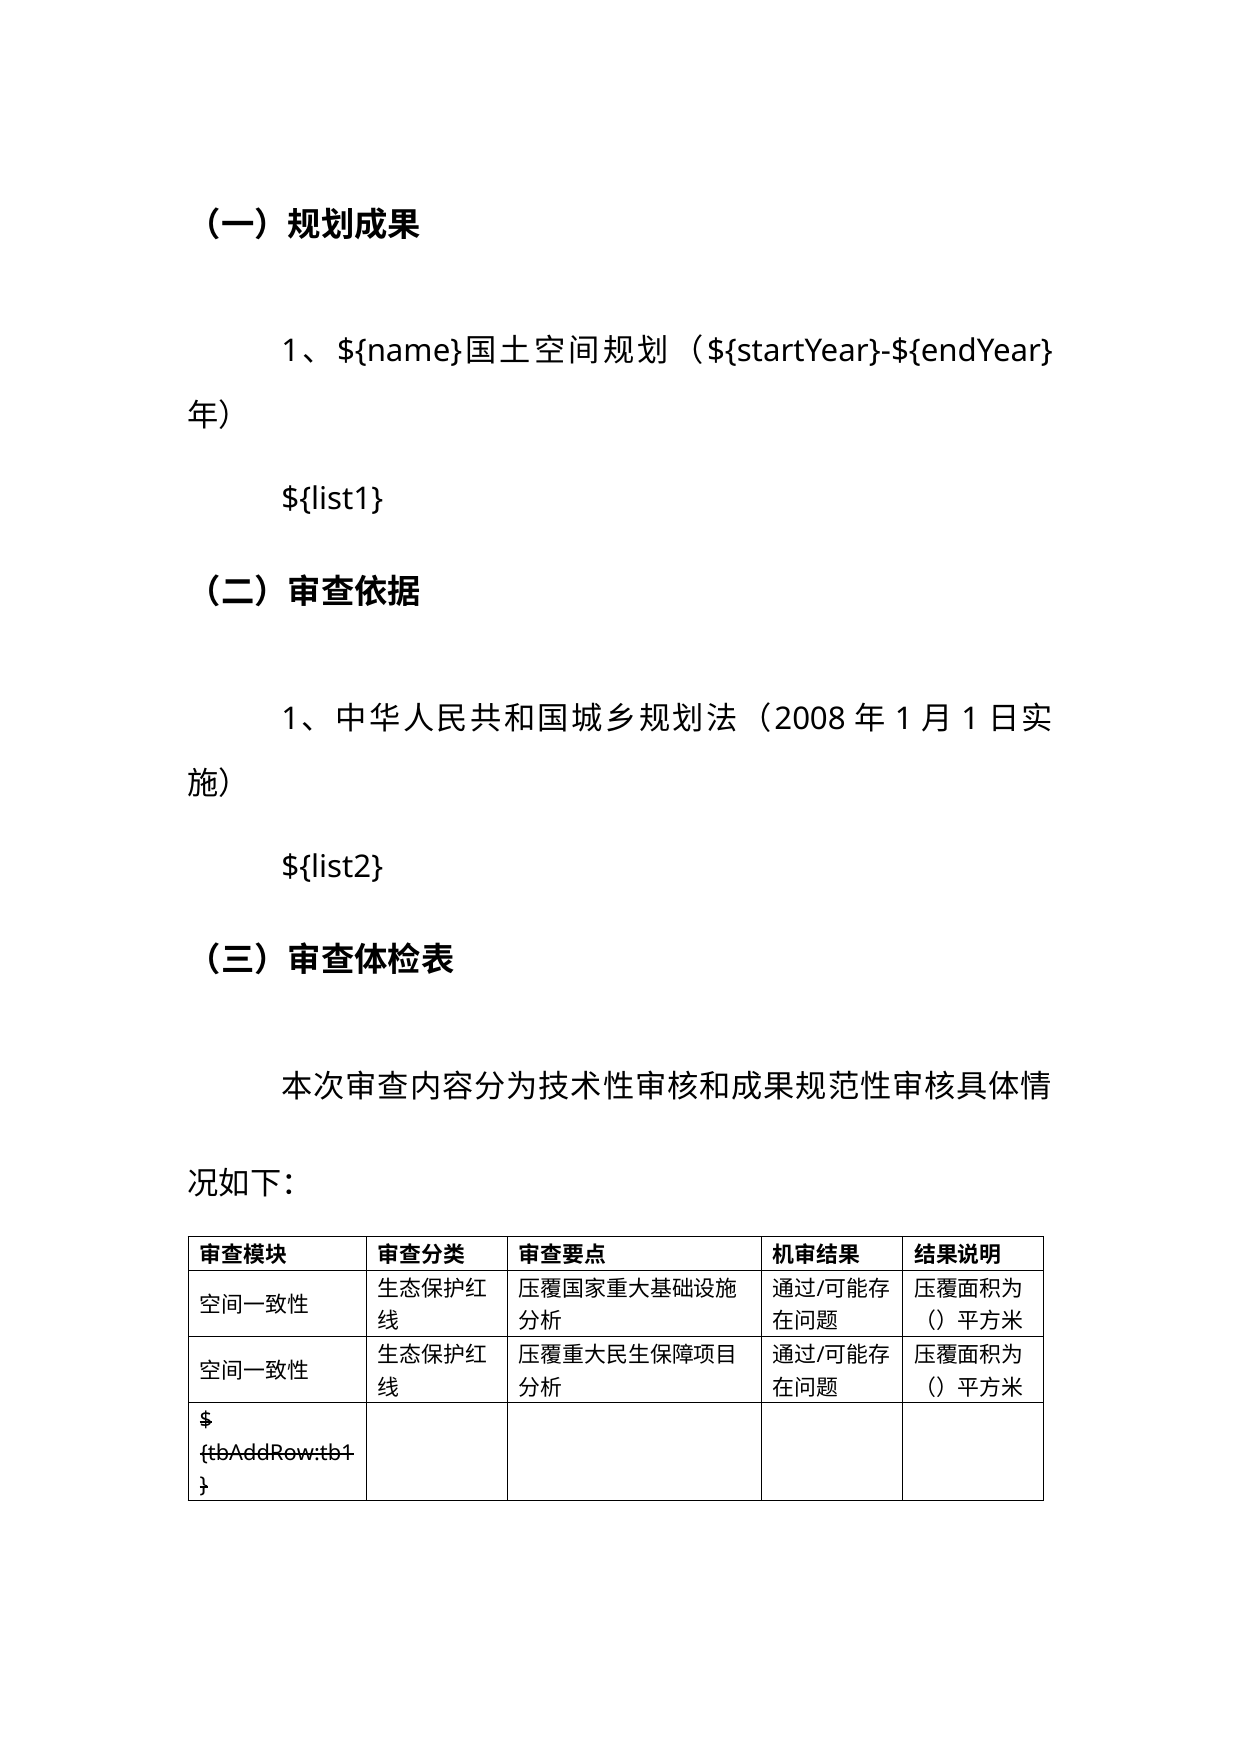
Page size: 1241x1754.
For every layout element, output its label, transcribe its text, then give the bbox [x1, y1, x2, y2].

table_header 审查分类 [367, 1237, 507, 1269]
text ${list1} [187, 465, 1053, 530]
text 1、中华人民共和国城乡规划法（2008年1月1日实施） [187, 683, 1053, 813]
table_cell 压覆重大民生保障项目分析 [508, 1337, 761, 1402]
subtitle （一）规划成果 [187, 189, 1053, 254]
text 1、${name}国土空间规划（${startYear}-${endYear}年） [187, 315, 1053, 445]
table_cell [903, 1403, 1043, 1500]
table_cell 压覆国家重大基础设施分析 [508, 1271, 761, 1336]
table_cell ${tbAddRow:tb1} [189, 1403, 366, 1500]
table_cell 生态保护红线 [367, 1337, 507, 1402]
table_cell 空间一致性 [189, 1271, 366, 1336]
table_cell [367, 1403, 507, 1500]
table_header 审查要点 [508, 1237, 761, 1269]
subtitle （三）审查体检表 [187, 925, 1053, 990]
table_cell 通过/可能存在问题 [762, 1271, 902, 1336]
table_header 机审结果 [762, 1237, 902, 1269]
table_cell 通过/可能存在问题 [762, 1337, 902, 1402]
table_cell 空间一致性 [189, 1337, 366, 1402]
subtitle （二）审查依据 [187, 557, 1053, 622]
text 本次审查内容分为技术性审核和成果规范性审核具体情况如下： [187, 1051, 1053, 1213]
table_cell 压覆面积为（）平方米 [903, 1271, 1043, 1336]
table_header 结果说明 [903, 1237, 1043, 1269]
table_cell [508, 1403, 761, 1500]
table_cell 生态保护红线 [367, 1271, 507, 1336]
table_cell [762, 1403, 902, 1500]
table_cell 压覆面积为（）平方米 [903, 1337, 1043, 1402]
text ${list2} [187, 833, 1053, 898]
table_header 审查模块 [189, 1237, 366, 1269]
